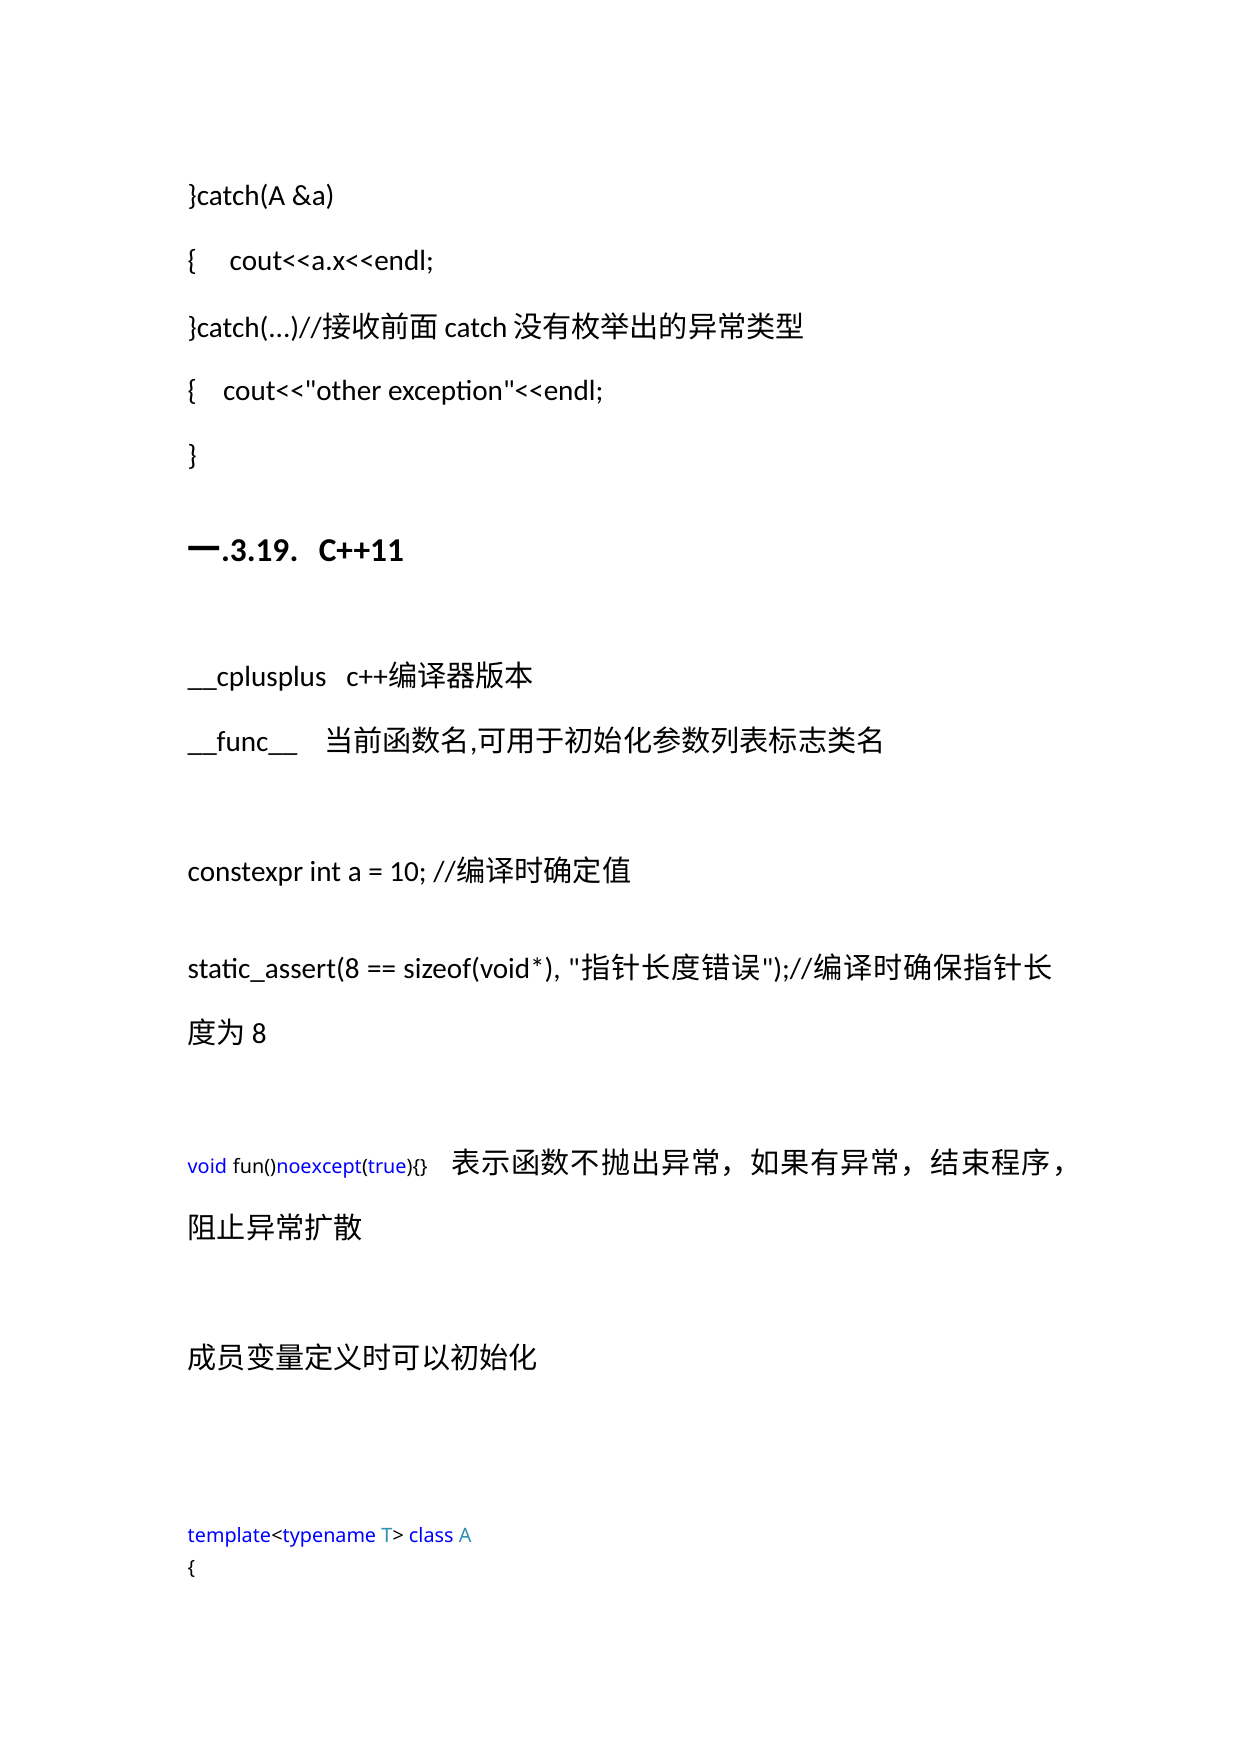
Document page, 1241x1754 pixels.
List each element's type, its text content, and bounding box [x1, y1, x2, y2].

text static_assert(8 == sizeof(void*), "指针长度错误");//编译时确保指针长度为8 [187, 933, 1053, 1063]
text constexpr int a = 10; //编译时确定值 [187, 836, 1053, 901]
text { [187, 1551, 1053, 1583]
text }catch(...)//接收前面catch没有枚举出的异常类型 [187, 292, 1053, 357]
subtitle C++11 [187, 514, 1053, 579]
text __func__ 当前函数名,可用于初始化参数列表标志类名 [187, 706, 1053, 771]
text }catch(A &a) [187, 162, 1053, 227]
text { cout<<"other exception"<<endl; [187, 357, 1053, 422]
text __cplusplus c++编译器版本 [187, 641, 1053, 706]
text } [187, 422, 1053, 487]
text template<typename T> class A [187, 1518, 1053, 1551]
text void fun()noexcept(true){} 表示函数不抛出异常，如果有异常，结束程序，阻止异常扩散 [187, 1128, 1053, 1258]
text { cout<<a.x<<endl; [187, 227, 1053, 292]
text 成员变量定义时可以初始化 [187, 1323, 1053, 1388]
